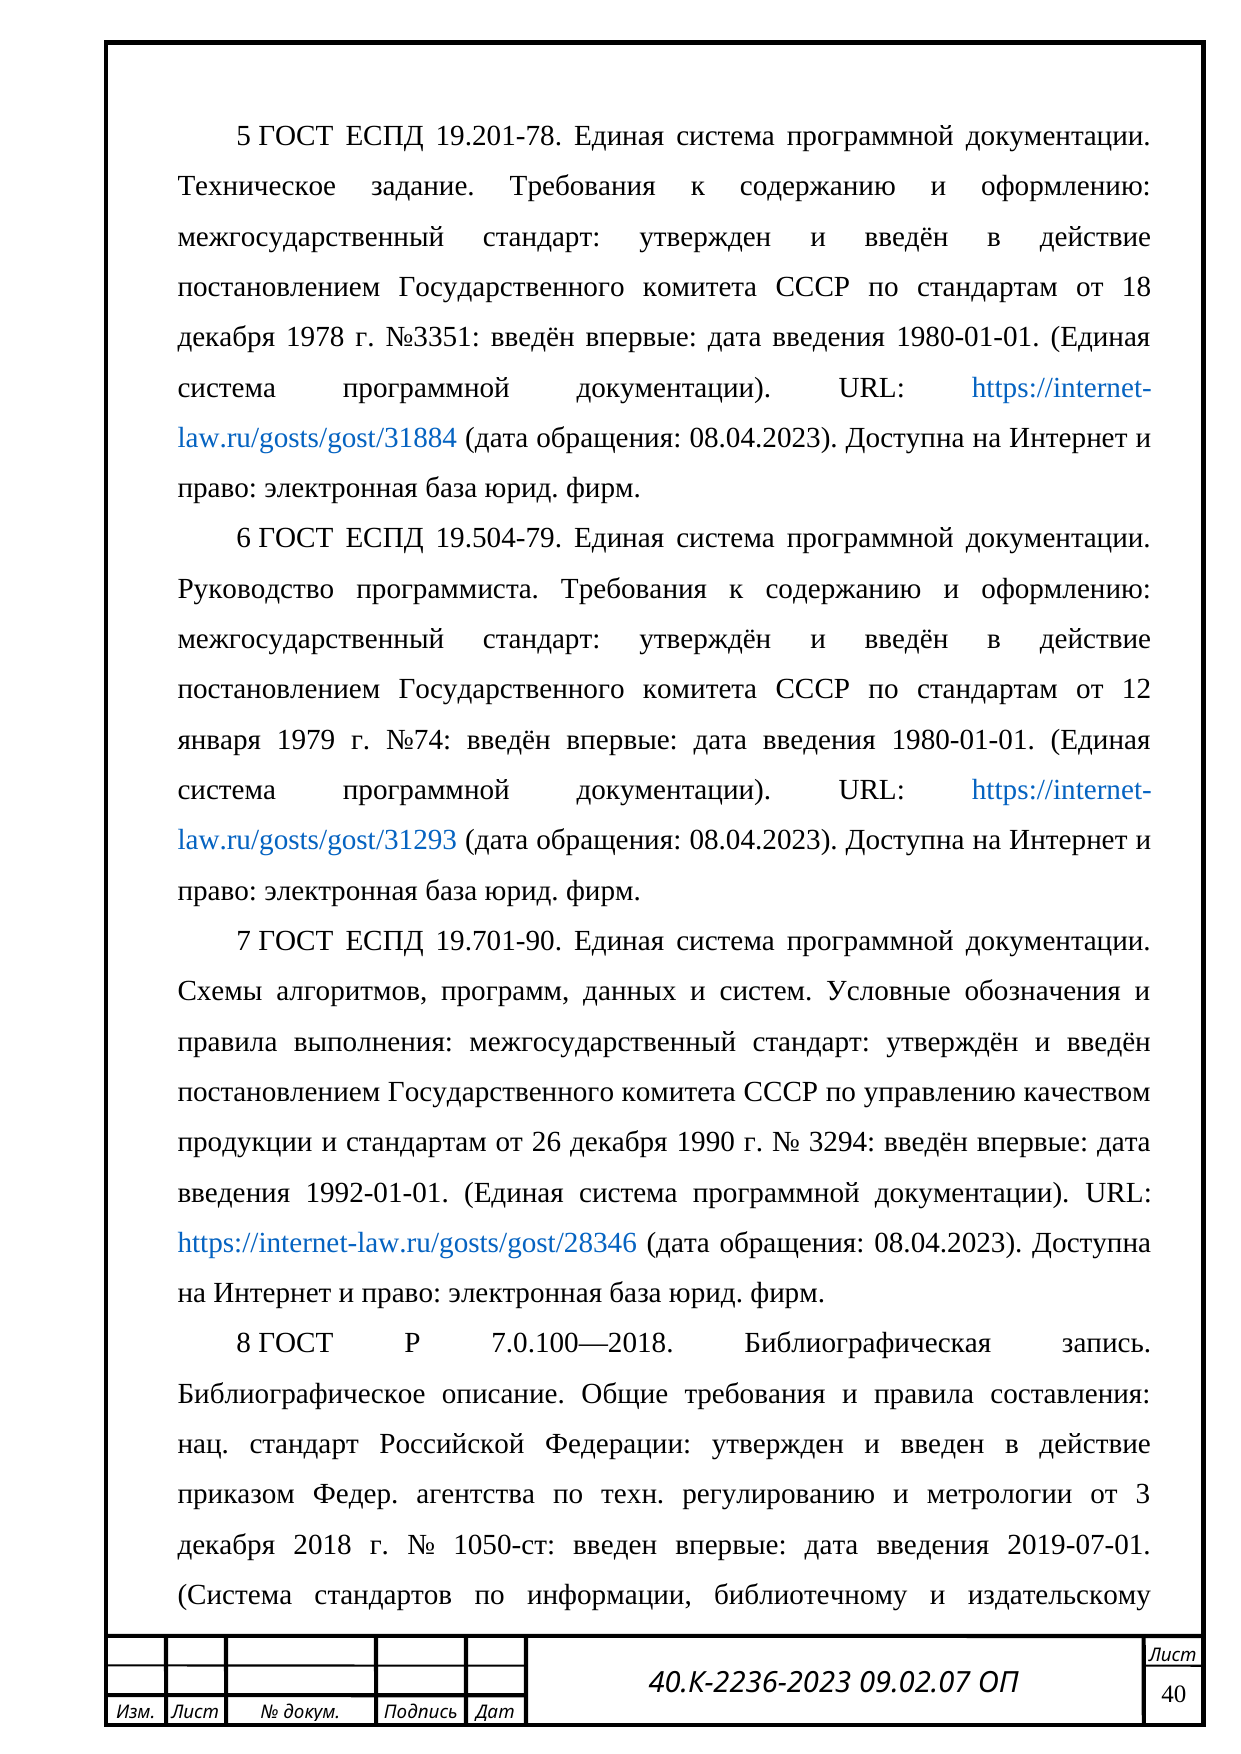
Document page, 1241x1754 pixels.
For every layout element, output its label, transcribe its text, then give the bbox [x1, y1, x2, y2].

list ГОСТ ЕСПД 19.701-90. Единая система программной документации. Схемы алгоритмов, программ, данных и систем. Условные обозначения и правила выполнения: межгосударственный стандарт: утверждён и введён постановлением Государственного комитета СССР по управлению качеством продукции и стандартам от 26 декабря 1990 г. № 3294: введён впервые: дата введения 1992-01-01. (Единая система программной документации). URL: https://internet-law.ru/gosts/gost/28346 (дата обращения: 08.04.2023). Доступна на Интернет и право: электронная база юрид. фирм. [177, 923, 1152, 1309]
list ГОСТ ЕСПД 19.504-79. Единая система программной документации. Руководство программиста. Требования к содержанию и оформлению: межгосударственный стандарт: утверждён и введён в действие постановлением Государственного комитета СССР по стандартам от 12 января 1979 г. №74: введён впервые: дата введения 1980-01-01. (Единая система программной документации). URL: https://internet-law.ru/gosts/gost/31293 (дата обращения: 08.04.2023). Доступна на Интернет и право: электронная база юрид. фирм. [177, 521, 1152, 906]
list ГОСТ ЕСПД 19.201-78. Единая система программной документации. Техническое задание. Требования к содержанию и оформлению: межгосударственный стандарт: утвержден и введён в действие постановлением Государственного комитета СССР по стандартам от 18 декабря 1978 г. №3351: введён впервые: дата введения 1980-01-01. (Единая система программной документации). URL: https://internet-law.ru/gosts/gost/31884 (дата обращения: 08.04.2023). Доступна на Интернет и право: электронная база юрид. фирм. [177, 118, 1152, 504]
